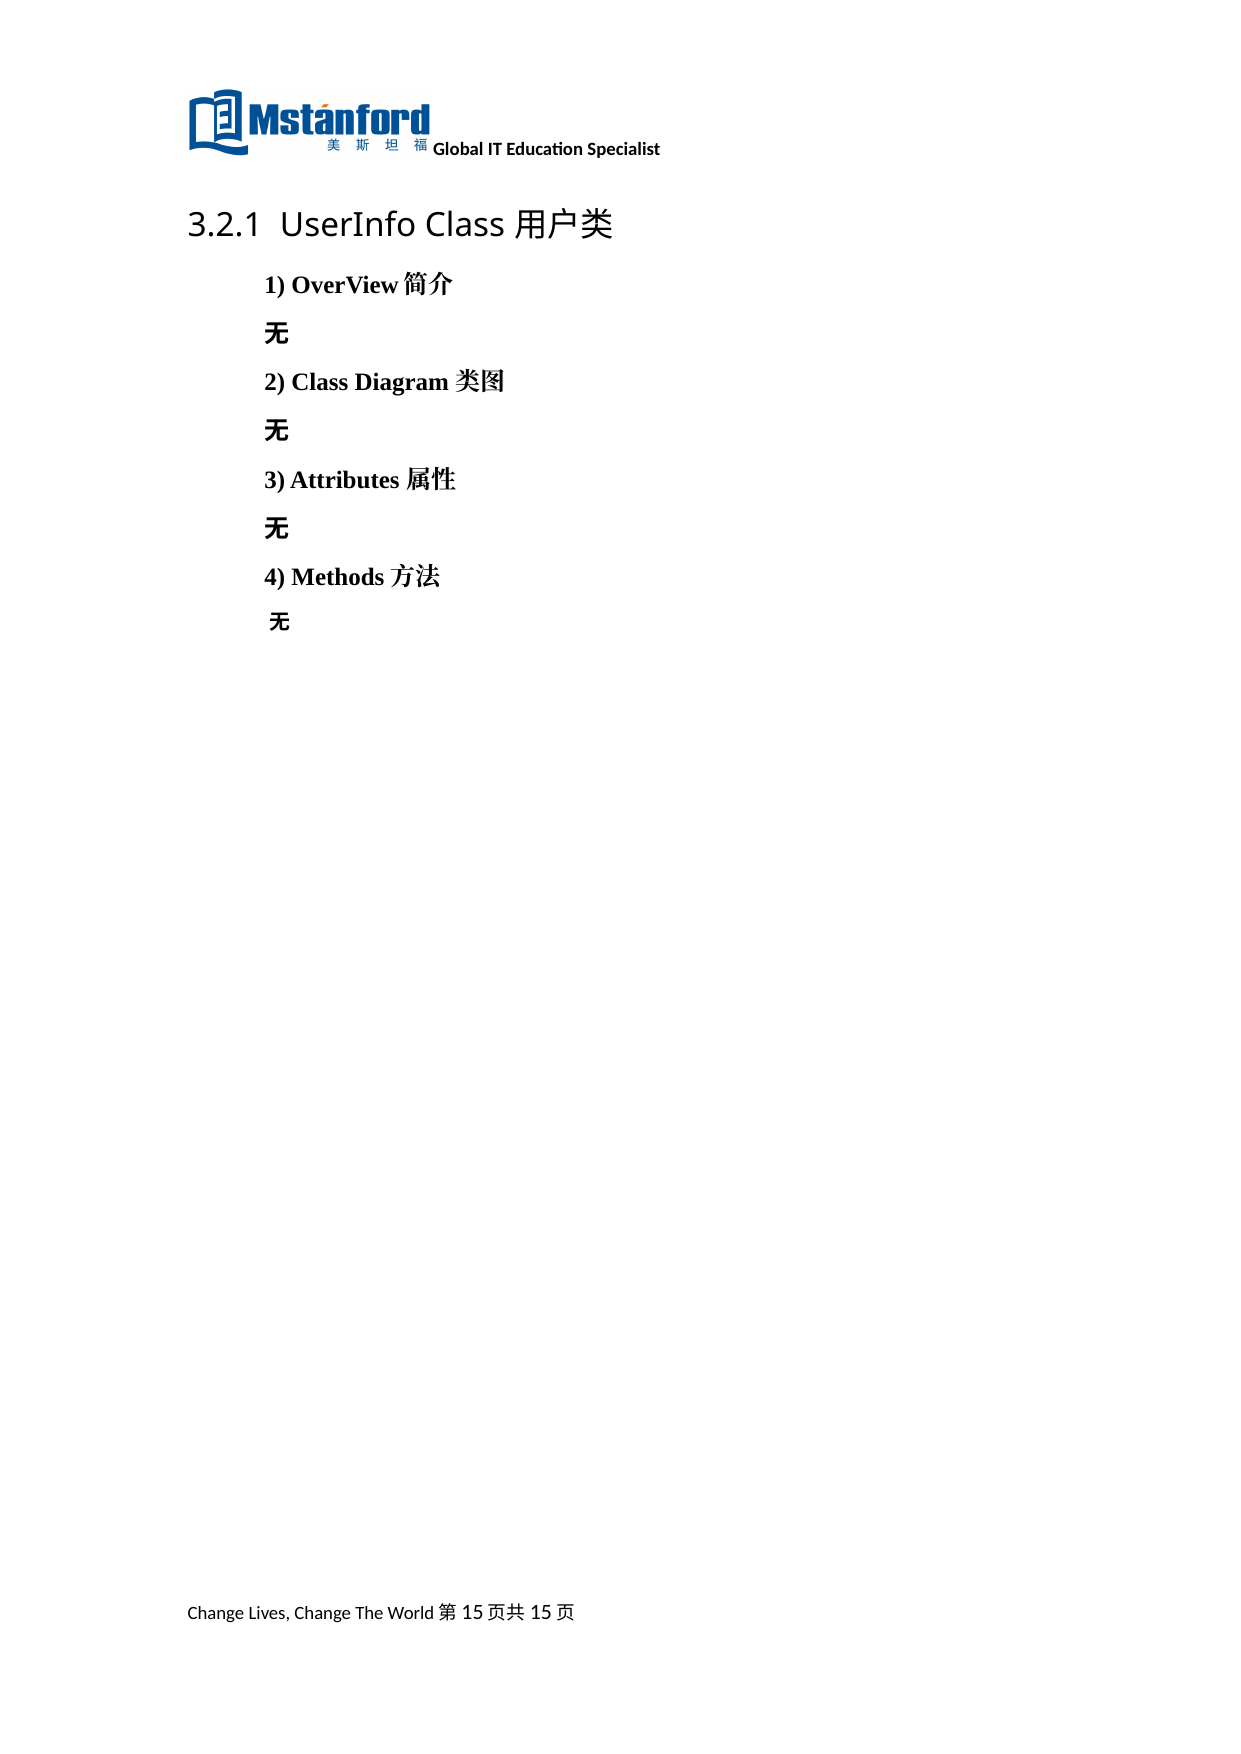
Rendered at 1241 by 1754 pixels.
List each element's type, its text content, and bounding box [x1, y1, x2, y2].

picture [187, 88, 433, 156]
text 无 [264, 508, 1053, 544]
text 1) OverView简介 [264, 270, 1053, 299]
text 无 [264, 411, 1053, 447]
text 无 [264, 606, 1053, 636]
text 4) Methods 方法 [264, 562, 1053, 591]
text 3) Attributes 属性 [264, 465, 1053, 494]
text 2) Class Diagram 类图 [264, 367, 1053, 396]
text 无 [264, 313, 1053, 349]
text 3.2.1 UserInfo Class 用户类 [187, 197, 1053, 246]
